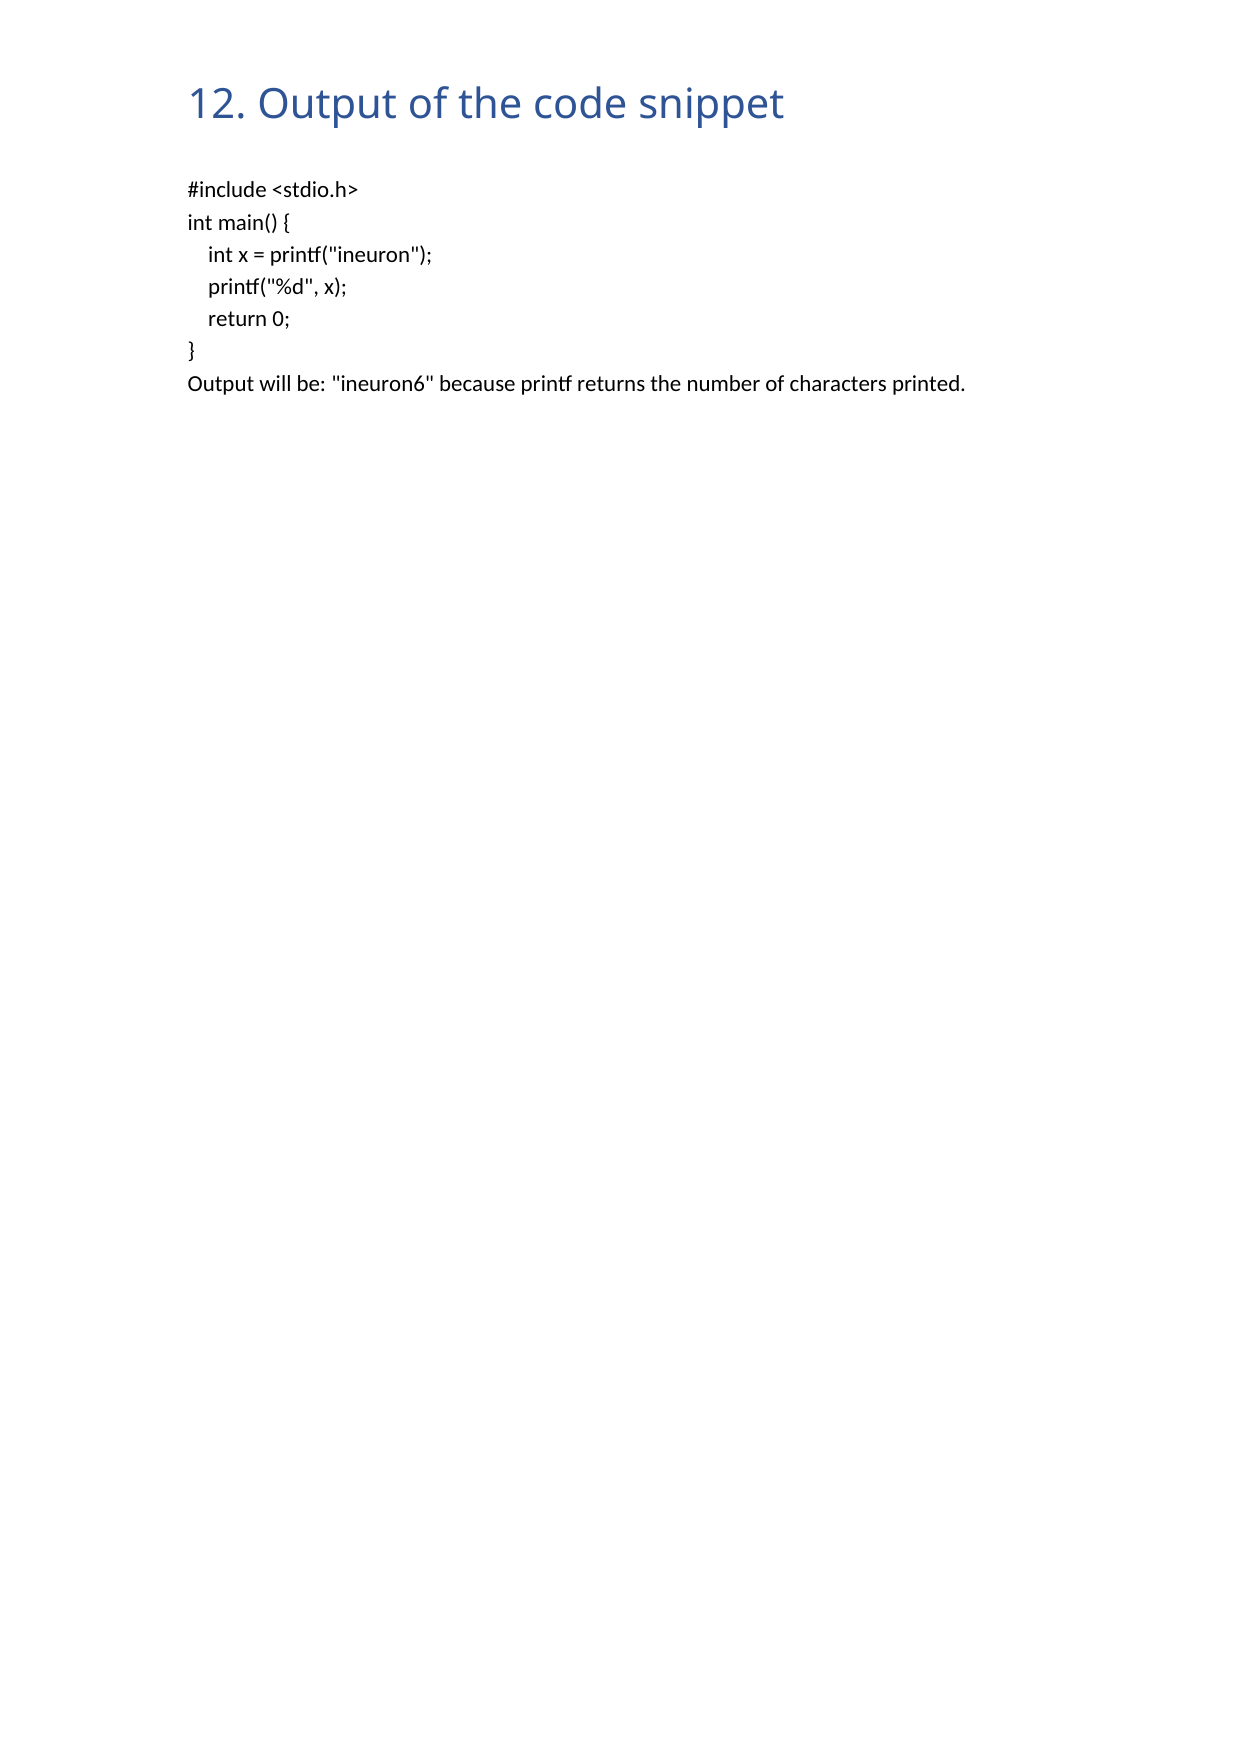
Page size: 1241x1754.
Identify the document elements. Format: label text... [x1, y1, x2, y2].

text #include <stdio.h> int main() { int x = printf("ineuron"); printf("%d", x); return 0; } Output will be: "ineuron6" because printf returns the number of characters printed. [187, 143, 1053, 429]
subtitle 12. Output of the code snippet [187, 74, 1053, 131]
